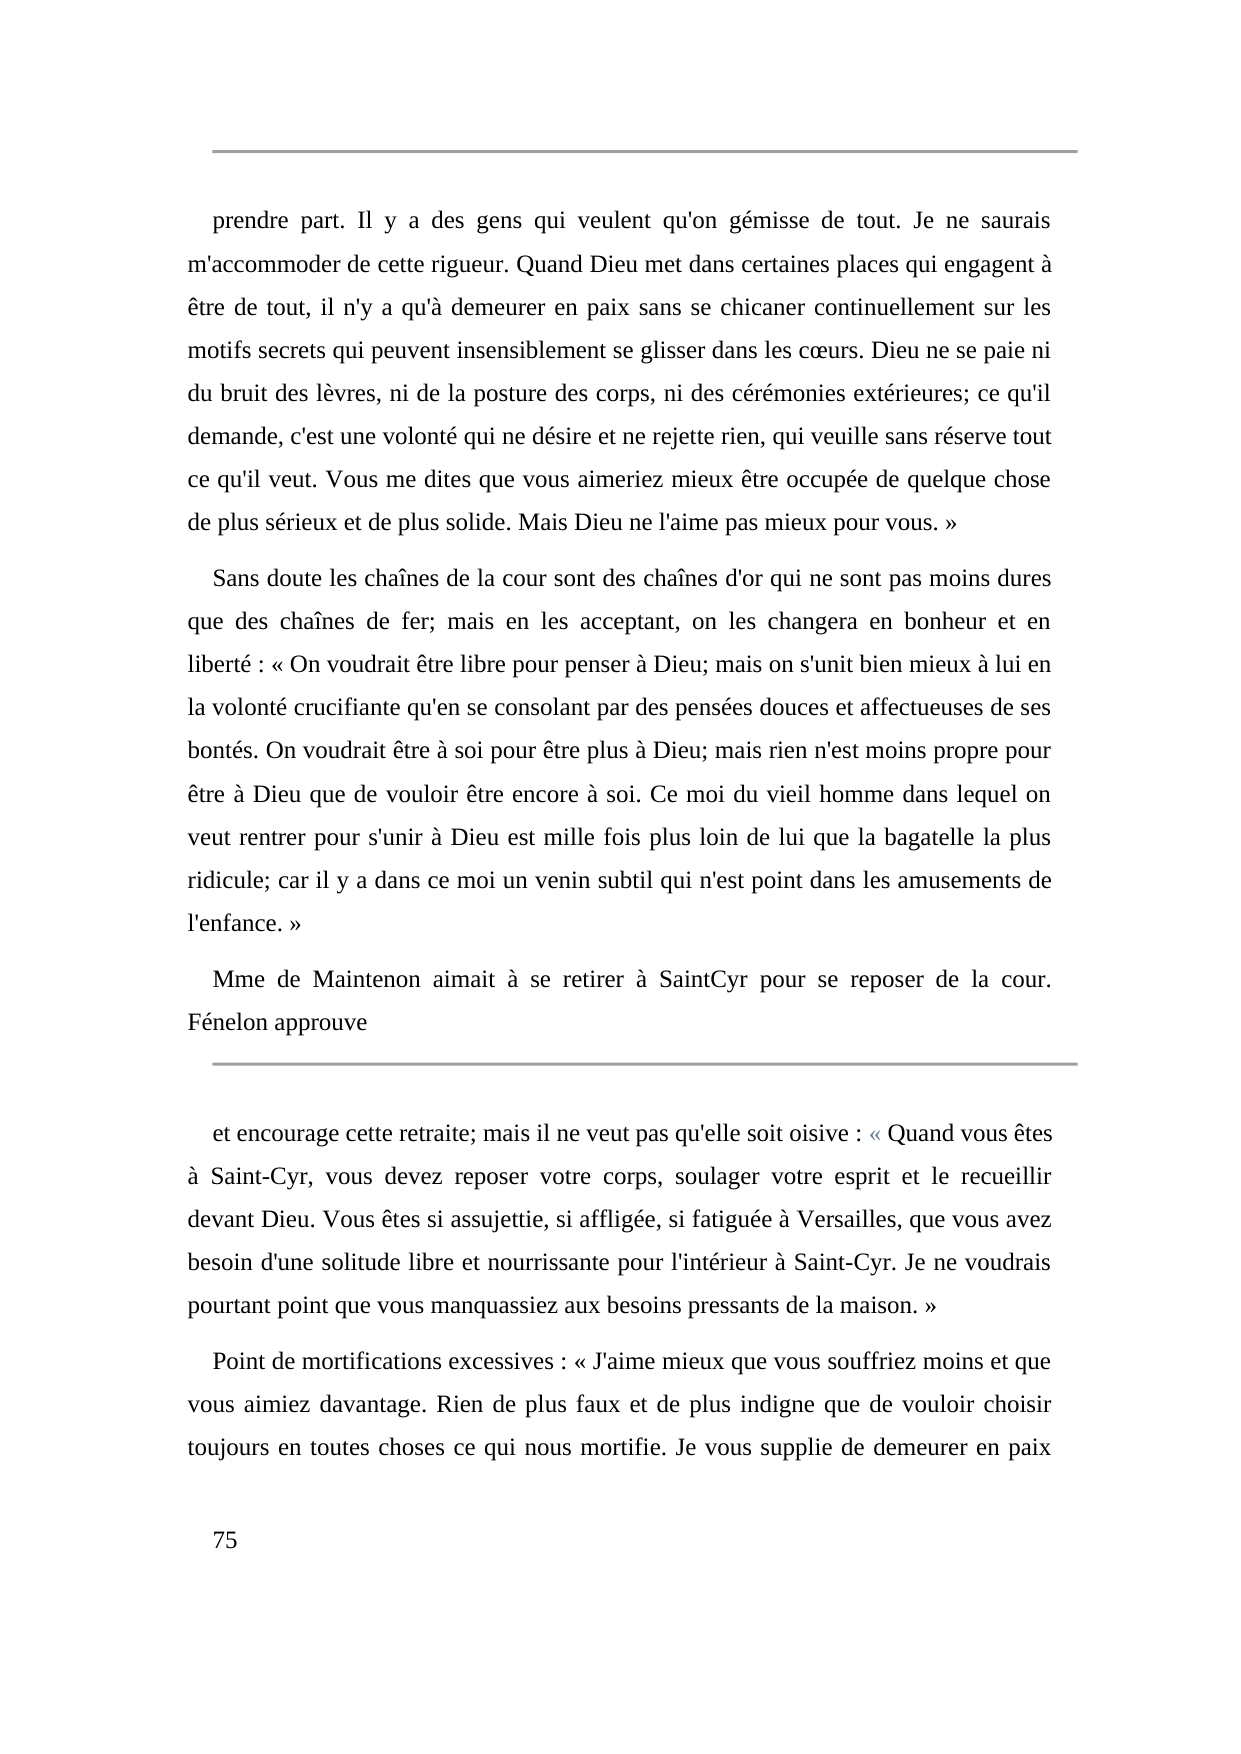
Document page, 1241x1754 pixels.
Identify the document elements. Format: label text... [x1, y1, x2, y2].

text prendre part. Il y a des gens qui veulent qu'on gémisse de tout. Je ne saurais m'accommoder de cette rigueur. Quand Dieu met dans certaines places qui engagent à être de tout, il n'y a qu'à demeurer en paix sans se chicaner continuellement sur les motifs secrets qui peuvent insensiblement se glisser dans les cœurs. Dieu ne se paie ni du bruit des lèvres, ni de la posture des corps, ni des cérémonies extérieures; ce qu'il demande, c'est une volonté qui ne désire et ne rejette rien, qui veuille sans réserve tout ce qu'il veut. Vous me dites que vous aimeriez mieux être occupée de quelque chose de plus sérieux et de plus solide. Mais Dieu ne l'aime pas mieux pour vous. » [187, 206, 1053, 536]
text Mme de Maintenon aimait à se retirer à SaintCyr pour se reposer de la cour. Fénelon approuve [187, 964, 1053, 1036]
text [187, 1346, 1053, 1461]
text Sans doute les chaînes de la cour sont des chaînes d'or qui ne sont pas moins dures que des chaînes de fer; mais en les acceptant, on les changera en bonheur et en liberté : « On voudrait être libre pour penser à Dieu; mais on s'unit bien mieux à lui en la volonté crucifiante qu'en se consolant par des pensées douces et affectueuses de ses bontés. On voudrait être à soi pour être plus à Dieu; mais rien n'est moins propre pour être à Dieu que de vouloir être encore à soi. Ce moi du vieil homme dans lequel on veut rentrer pour s'unir à Dieu est mille fois plus loin de lui que la bagatelle la plus ridicule; car il y a dans ce moi un venin subtil qui n'est point dans les amusements de l'enfance. » [187, 563, 1053, 937]
text et encourage cette retraite; mais il ne veut pas qu'elle soit oisive : « Quand vous êtes à Saint-Cyr, vous devez reposer votre corps, soulager votre esprit et le recueillir devant Dieu. Vous êtes si assujettie, si affligée, si fatiguée à Versailles, que vous avez besoin d'une solitude libre et nourrissante pour l'intérieur à Saint-Cyr. Je ne voudrais pourtant point que vous manquassiez aux besoins pressants de la maison. » [187, 1118, 1053, 1319]
